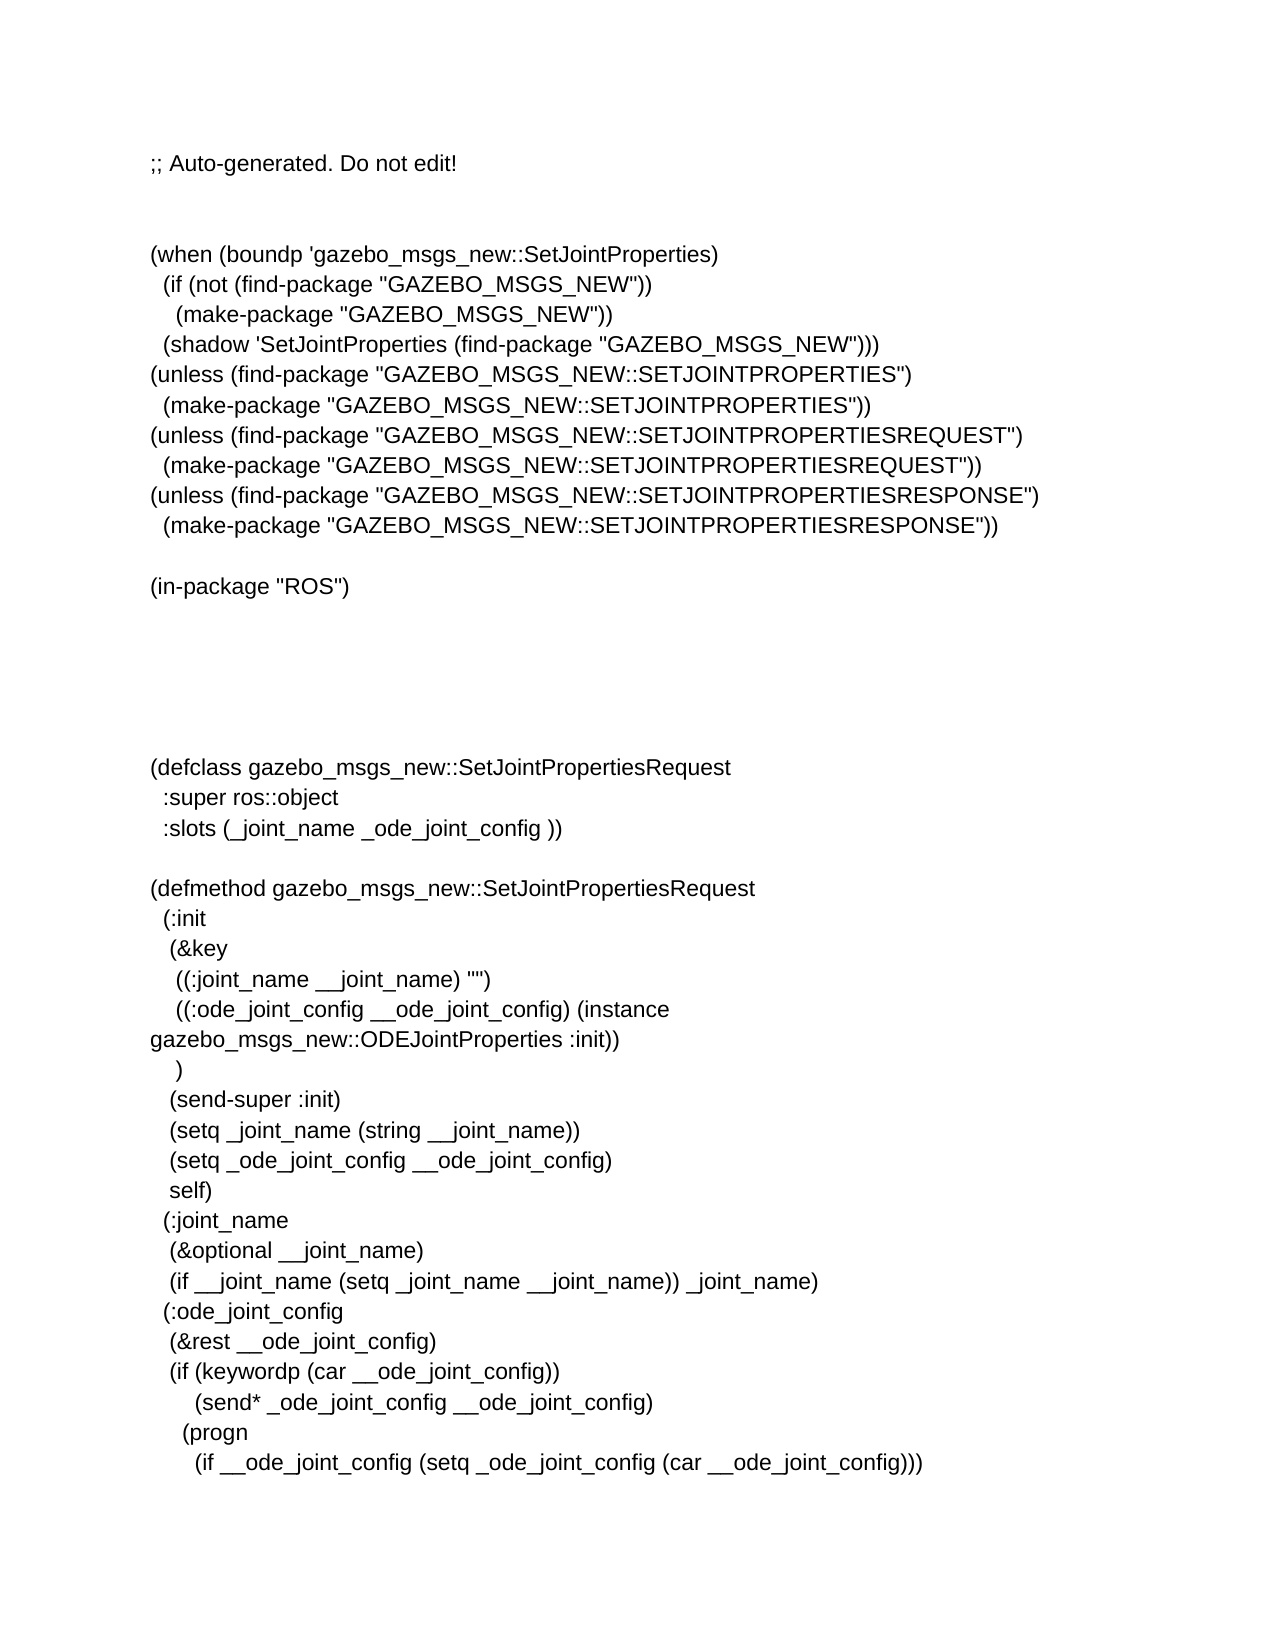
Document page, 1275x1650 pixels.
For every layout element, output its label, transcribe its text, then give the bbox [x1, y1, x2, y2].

text (if __joint_name (setq _joint_name __joint_name)) _joint_name) [150, 1268, 1125, 1294]
text (send-super :init) [150, 1086, 1125, 1113]
text (unless (find-package "GAZEBO_MSGS_NEW::SETJOINTPROPERTIESREQUEST") [150, 422, 1125, 448]
text (:ode_joint_config [150, 1298, 1125, 1324]
text (send* _ode_joint_config __ode_joint_config) [150, 1388, 1125, 1415]
text (make-package "GAZEBO_MSGS_NEW::SETJOINTPROPERTIESREQUEST")) [150, 452, 1125, 478]
text (if __ode_joint_config (setq _ode_joint_config (car __ode_joint_config))) [150, 1449, 1125, 1475]
text ) [150, 1056, 1125, 1083]
text (shadow 'SetJointProperties (find-package "GAZEBO_MSGS_NEW"))) [150, 331, 1125, 358]
text (&optional __joint_name) [150, 1237, 1125, 1264]
text (make-package "GAZEBO_MSGS_NEW::SETJOINTPROPERTIES")) [150, 392, 1125, 418]
text (setq _ode_joint_config __ode_joint_config) [150, 1147, 1125, 1173]
text (make-package "GAZEBO_MSGS_NEW::SETJOINTPROPERTIESRESPONSE")) [150, 512, 1125, 539]
text (when (boundp 'gazebo_msgs_new::SetJointProperties) [150, 241, 1125, 267]
text (:joint_name [150, 1207, 1125, 1234]
text (make-package "GAZEBO_MSGS_NEW")) [150, 301, 1125, 327]
text ((:joint_name __joint_name) "") [150, 966, 1125, 992]
text (:init [150, 905, 1125, 932]
text :super ros::object [150, 784, 1125, 811]
text (defmethod gazebo_msgs_new::SetJointPropertiesRequest [150, 875, 1125, 901]
text (setq _joint_name (string __joint_name)) [150, 1117, 1125, 1143]
text (in-package "ROS") [150, 573, 1125, 599]
text ;; Auto-generated. Do not edit! [150, 150, 1125, 176]
text (if (not (find-package "GAZEBO_MSGS_NEW")) [150, 271, 1125, 297]
text (unless (find-package "GAZEBO_MSGS_NEW::SETJOINTPROPERTIES") [150, 361, 1125, 388]
text (unless (find-package "GAZEBO_MSGS_NEW::SETJOINTPROPERTIESRESPONSE") [150, 482, 1125, 509]
text (if (keywordp (car __ode_joint_config)) [150, 1358, 1125, 1385]
text (defclass gazebo_msgs_new::SetJointPropertiesRequest [150, 754, 1125, 781]
text ((:ode_joint_config __ode_joint_config) (instance gazebo_msgs_new::ODEJointProperties :init)) [150, 996, 1125, 1052]
text self) [150, 1177, 1125, 1203]
text (progn [150, 1419, 1125, 1445]
text :slots (_joint_name _ode_joint_config )) [150, 814, 1125, 841]
text (&rest __ode_joint_config) [150, 1328, 1125, 1354]
text (&key [150, 935, 1125, 962]
